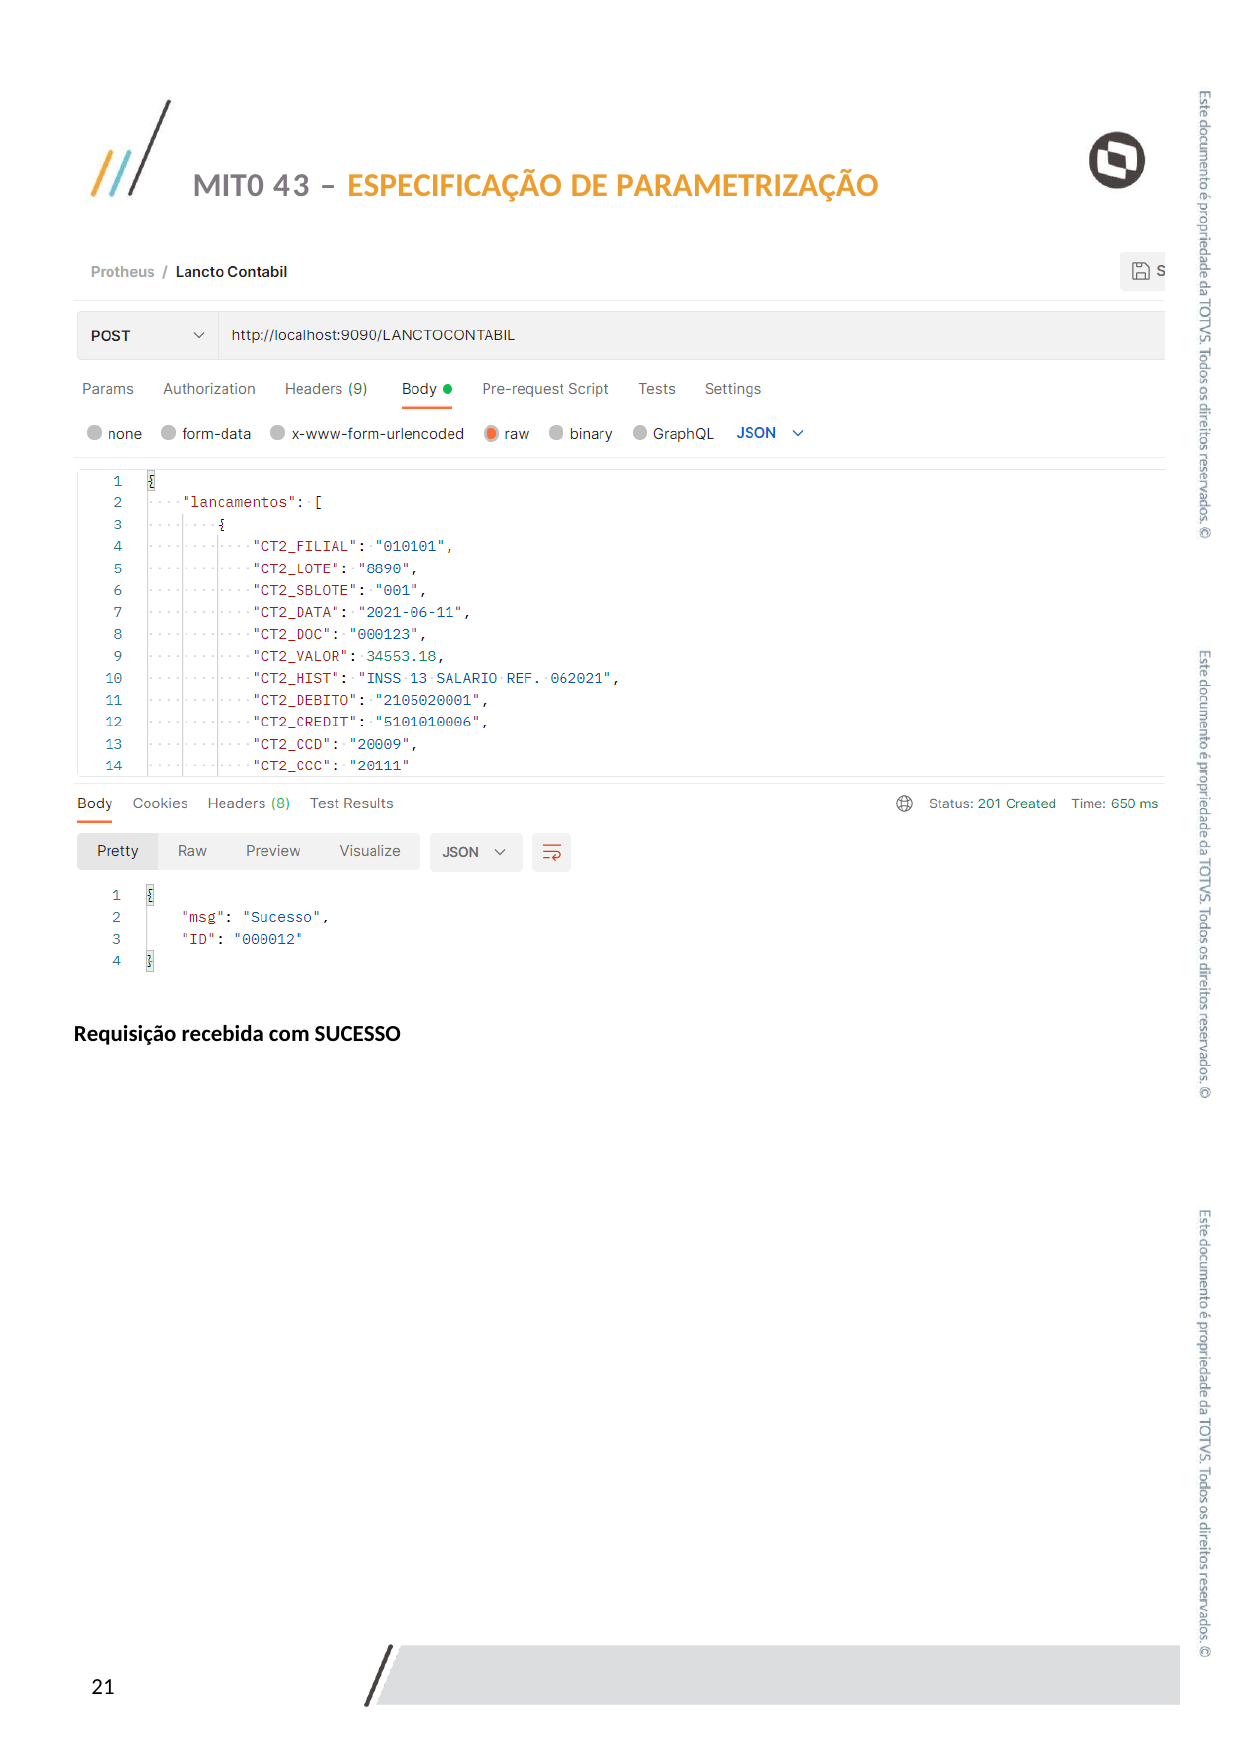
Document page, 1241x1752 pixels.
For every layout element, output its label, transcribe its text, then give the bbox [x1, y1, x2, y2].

picture [73, 252, 1165, 1001]
picture [56, 1642, 1180, 1707]
picture [73, 73, 1211, 1657]
text Requisição recebida com SUCESSO [74, 1019, 1167, 1047]
